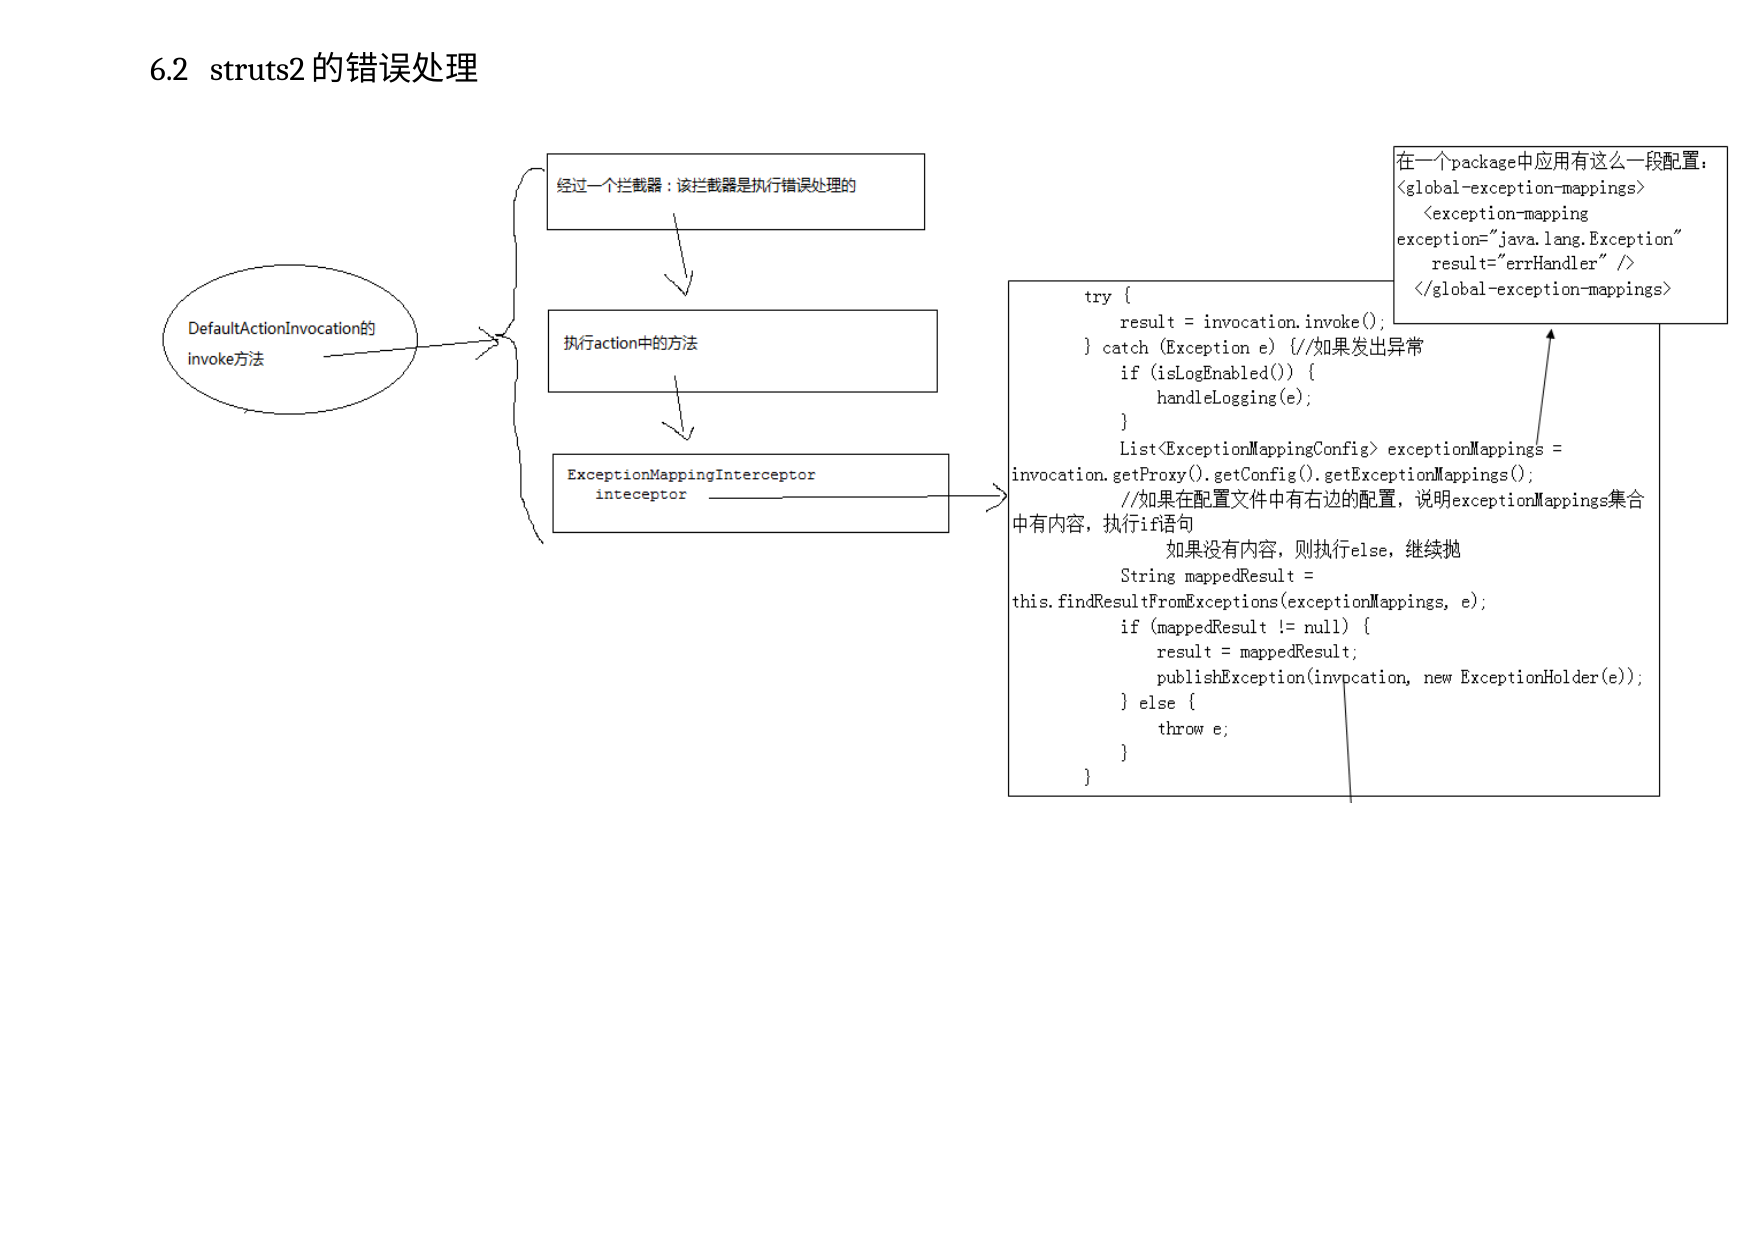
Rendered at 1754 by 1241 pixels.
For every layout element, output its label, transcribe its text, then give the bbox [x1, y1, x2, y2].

picture [150, 140, 1734, 803]
subtitle struts2的错误处理 [150, 41, 1636, 89]
